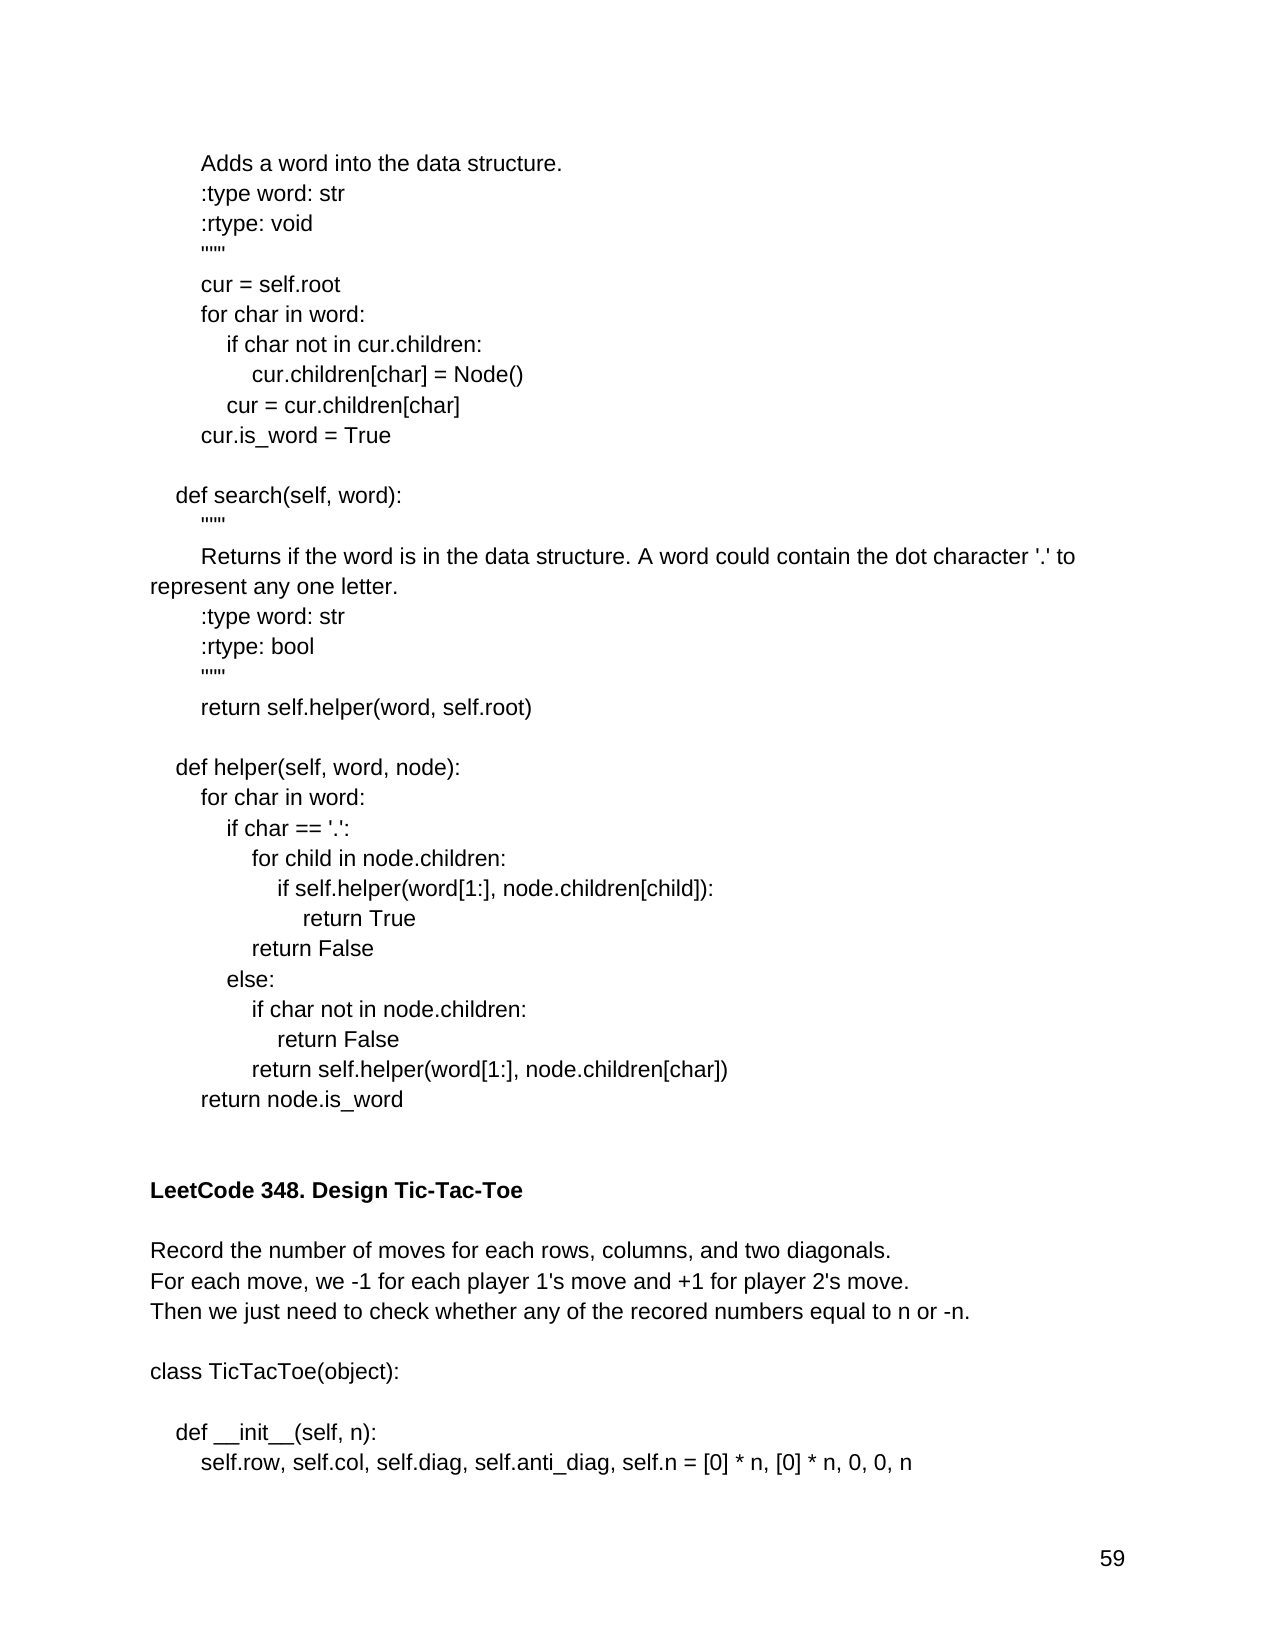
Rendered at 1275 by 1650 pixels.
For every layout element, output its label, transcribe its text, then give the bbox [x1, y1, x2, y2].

text Adds a word into the data structure. [150, 150, 1125, 176]
text LeetCode 348. Design Tic-Tac-Toe [150, 1177, 1125, 1203]
text return False [150, 1026, 1125, 1052]
text :type word: str [150, 603, 1125, 629]
text if char == '.': [150, 814, 1125, 841]
text return self.helper(word[1:], node.children[char]) [150, 1056, 1125, 1083]
text def helper(self, word, node): [150, 754, 1125, 781]
text """ [150, 241, 1125, 267]
text class TicTacToe(object): [150, 1358, 1125, 1385]
text else: [150, 966, 1125, 992]
text for char in word: [150, 301, 1125, 327]
text cur.children[char] = Node() [150, 361, 1125, 388]
text def search(self, word): [150, 482, 1125, 509]
text :rtype: bool [150, 633, 1125, 660]
text return False [150, 935, 1125, 962]
text for char in word: [150, 784, 1125, 811]
text """ [150, 663, 1125, 690]
text return self.helper(word, self.root) [150, 694, 1125, 720]
text :rtype: void [150, 210, 1125, 237]
text :type word: str [150, 180, 1125, 207]
text return True [150, 905, 1125, 932]
text if self.helper(word[1:], node.children[child]): [150, 875, 1125, 901]
text """ [150, 512, 1125, 539]
text For each move, we -1 for each player 1's move and +1 for player 2's move. [150, 1268, 1125, 1294]
text return node.is_word [150, 1086, 1125, 1113]
text cur = cur.children[char] [150, 392, 1125, 418]
text self.row, self.col, self.diag, self.anti_diag, self.n = [0] * n, [0] * n, 0, 0, n [150, 1449, 1125, 1475]
text cur.is_word = True [150, 422, 1125, 448]
text Record the number of moves for each rows, columns, and two diagonals. [150, 1237, 1125, 1264]
text if char not in cur.children: [150, 331, 1125, 358]
text for child in node.children: [150, 845, 1125, 871]
text Then we just need to check whether any of the recored numbers equal to n or -n. [150, 1298, 1125, 1324]
text Returns if the word is in the data structure. A word could contain the dot character '.' to represent any one letter. [150, 543, 1125, 599]
text cur = self.root [150, 271, 1125, 297]
text if char not in node.children: [150, 996, 1125, 1022]
text def __init__(self, n): [150, 1419, 1125, 1445]
